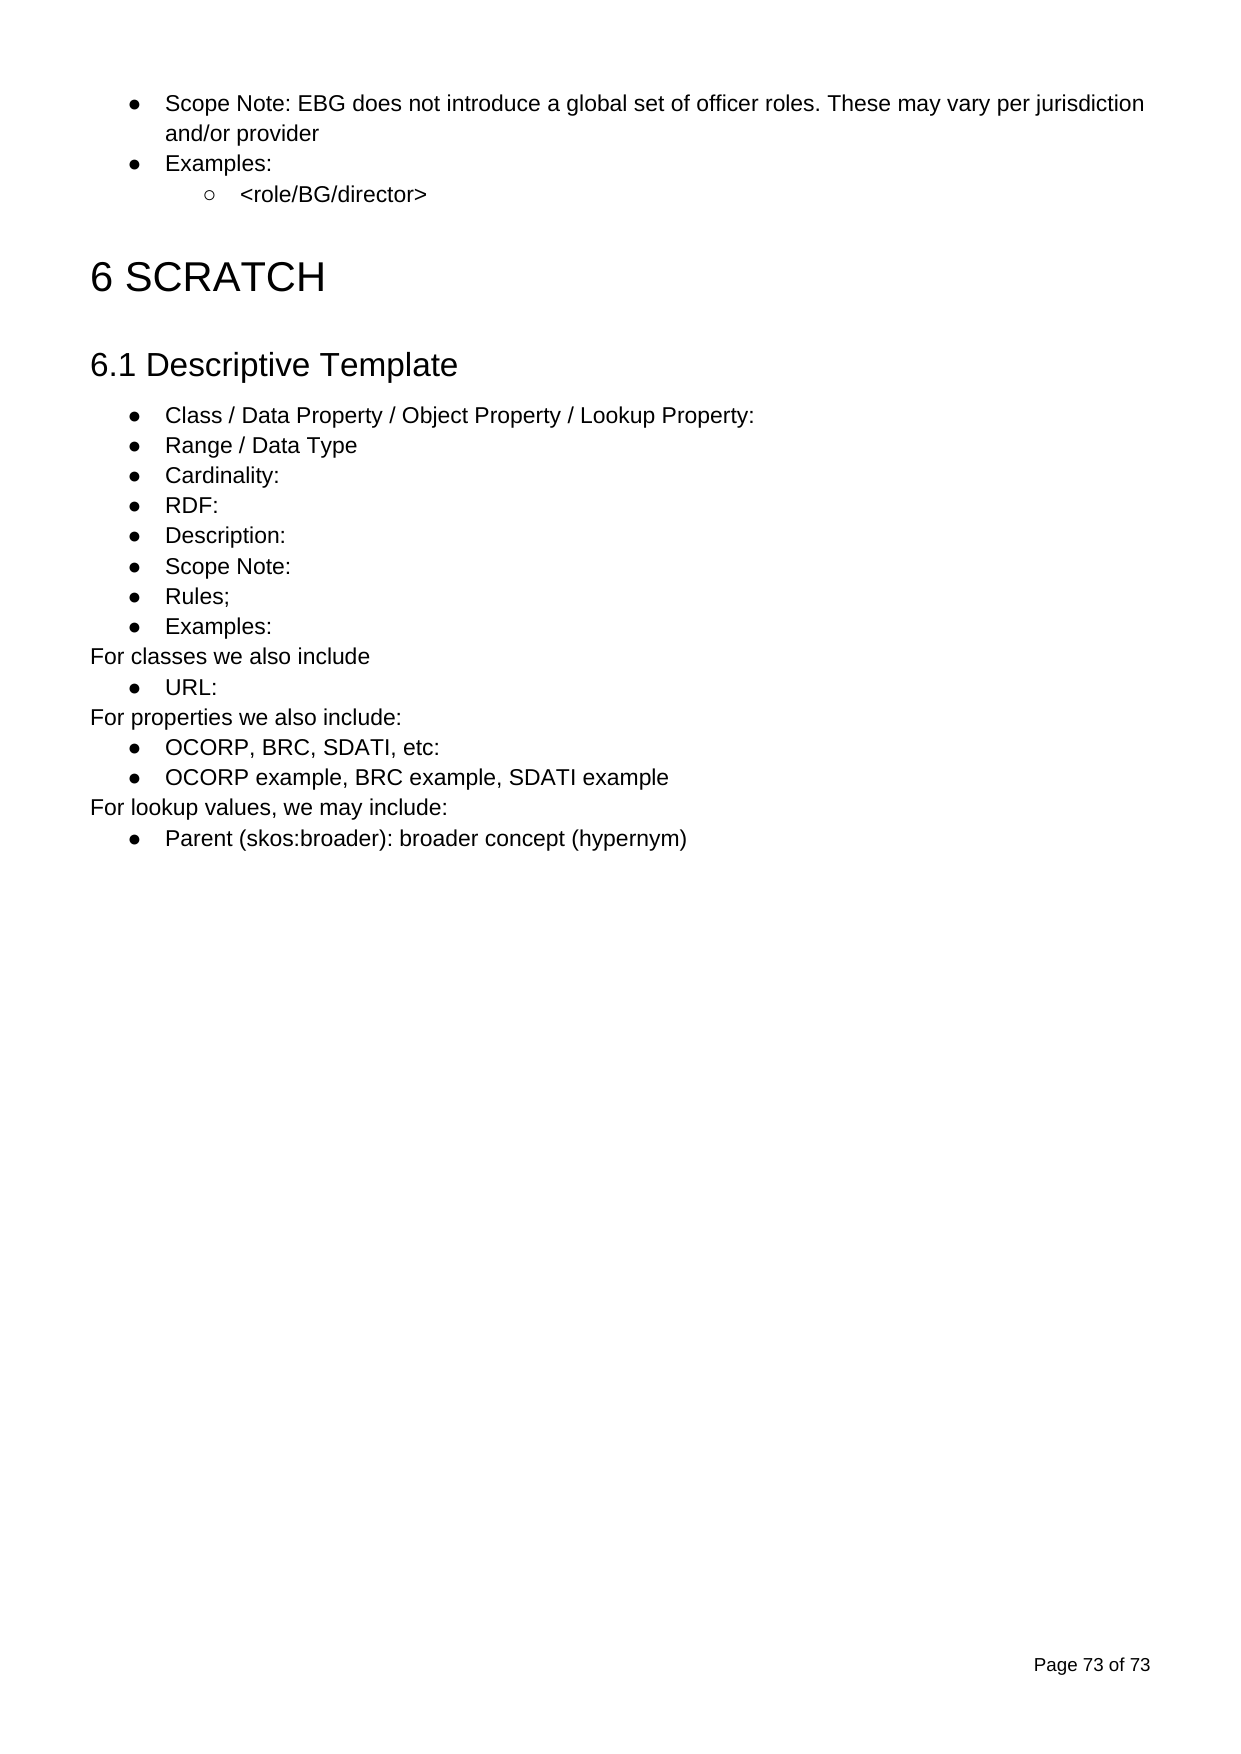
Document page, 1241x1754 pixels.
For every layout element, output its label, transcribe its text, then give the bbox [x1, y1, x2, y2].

list Scope Note: [127, 553, 1150, 579]
list Cardinality: [127, 462, 1150, 488]
list Range / Data Type [127, 432, 1150, 458]
subtitle 6.1 Descriptive Template [90, 345, 1150, 383]
list Examples: [127, 613, 1150, 639]
list Description: [127, 522, 1150, 549]
list OCORP, BRC, SDATI, etc: [127, 734, 1150, 760]
list URL: [127, 673, 1150, 700]
subtitle 6 SCRATCH [90, 252, 1150, 300]
list <role/BG/director> [202, 181, 1150, 207]
list Rules; [127, 583, 1150, 609]
text For properties we also include: [90, 704, 1150, 730]
list Scope Note: EBG does not introduce a global set of officer roles. These may vary per jurisdiction and/or provider [127, 90, 1150, 146]
list Class / Data Property / Object Property / Lookup Property: [127, 402, 1150, 428]
list Examples: [127, 150, 1150, 177]
list RDF: [127, 492, 1150, 519]
text For classes we also include [90, 643, 1150, 670]
list Parent (skos:broader): broader concept (hypernym) [127, 824, 1150, 851]
text For lookup values, we may include: [90, 794, 1150, 821]
list OCORP example, BRC example, SDATI example [127, 764, 1150, 791]
